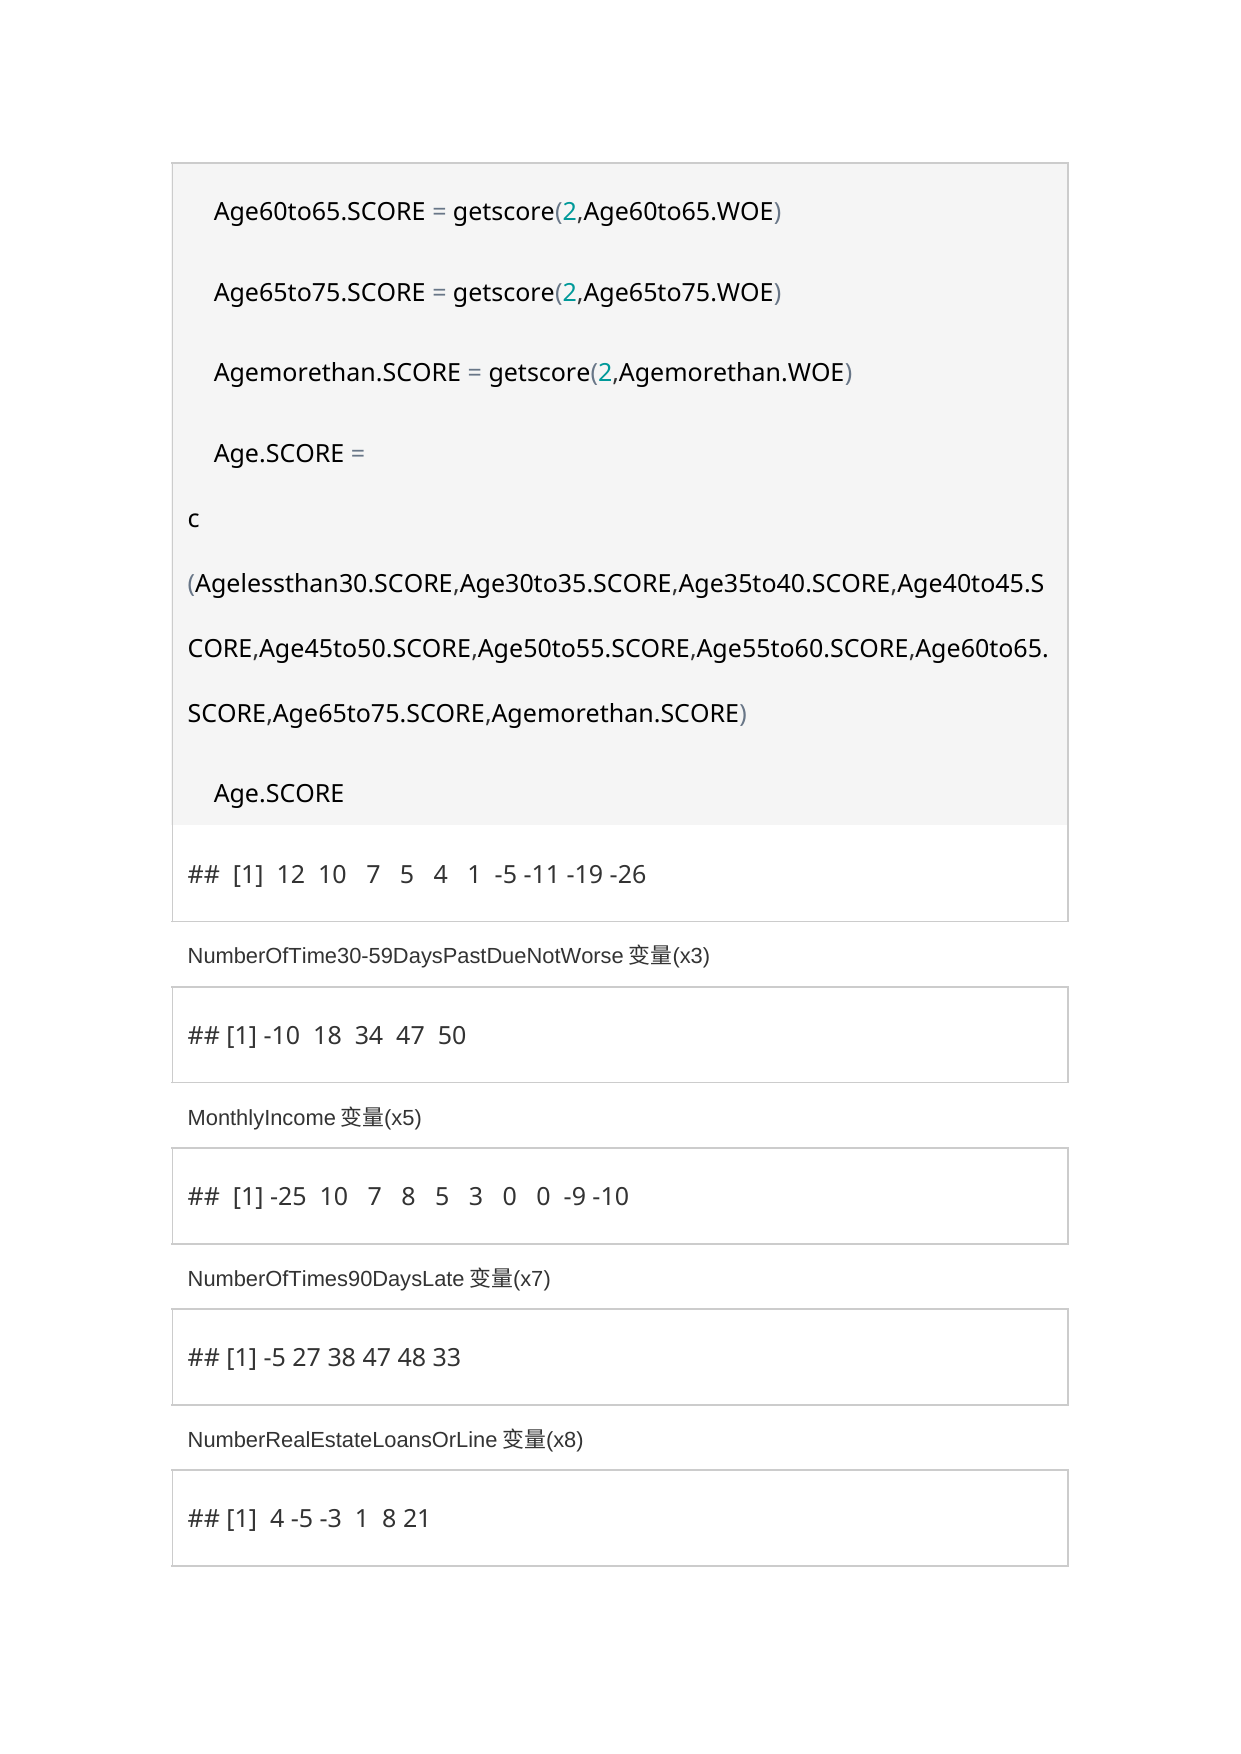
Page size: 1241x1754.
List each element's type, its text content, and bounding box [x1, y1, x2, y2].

text Age60to65.SCORE = getscore(2,Age60to65.WOE) [173, 164, 1067, 243]
text NumberOfTimes90DaysLate变量(x7) [187, 1260, 1053, 1293]
text NumberOfTime30-59DaysPastDueNotWorse变量(x3) [187, 938, 1053, 971]
text ## [1] 12 10 7 5 4 1 -5 -11 -19 -26 [173, 825, 1067, 921]
text ## [1] -25 10 7 8 5 3 0 0 -9 -10 [173, 1149, 1067, 1243]
text MonthlyIncome变量(x5) [187, 1099, 1053, 1132]
text Agemorethan.SCORE = getscore(2,Agemorethan.WOE) [173, 323, 1067, 404]
text ## [1] -10 18 34 47 50 [173, 988, 1067, 1082]
text Age65to75.SCORE = getscore(2,Age65to75.WOE) [173, 243, 1067, 323]
text NumberRealEstateLoansOrLine变量(x8) [187, 1421, 1053, 1454]
text ## [1] -5 27 38 47 48 33 [173, 1310, 1067, 1404]
text Age.SCORE = c(Agelessthan30.SCORE,Age30to35.SCORE,Age35to40.SCORE,Age40to45.SCORE,Age45to50.SCORE,Age50to55.SCORE,Age55to60.SCORE,Age60to65.SCORE,Age65to75.SCORE,Agemorethan.SCORE) [173, 404, 1067, 744]
text Age.SCORE [173, 744, 1067, 825]
text ## [1] 4 -5 -3 1 8 21 [173, 1471, 1067, 1565]
